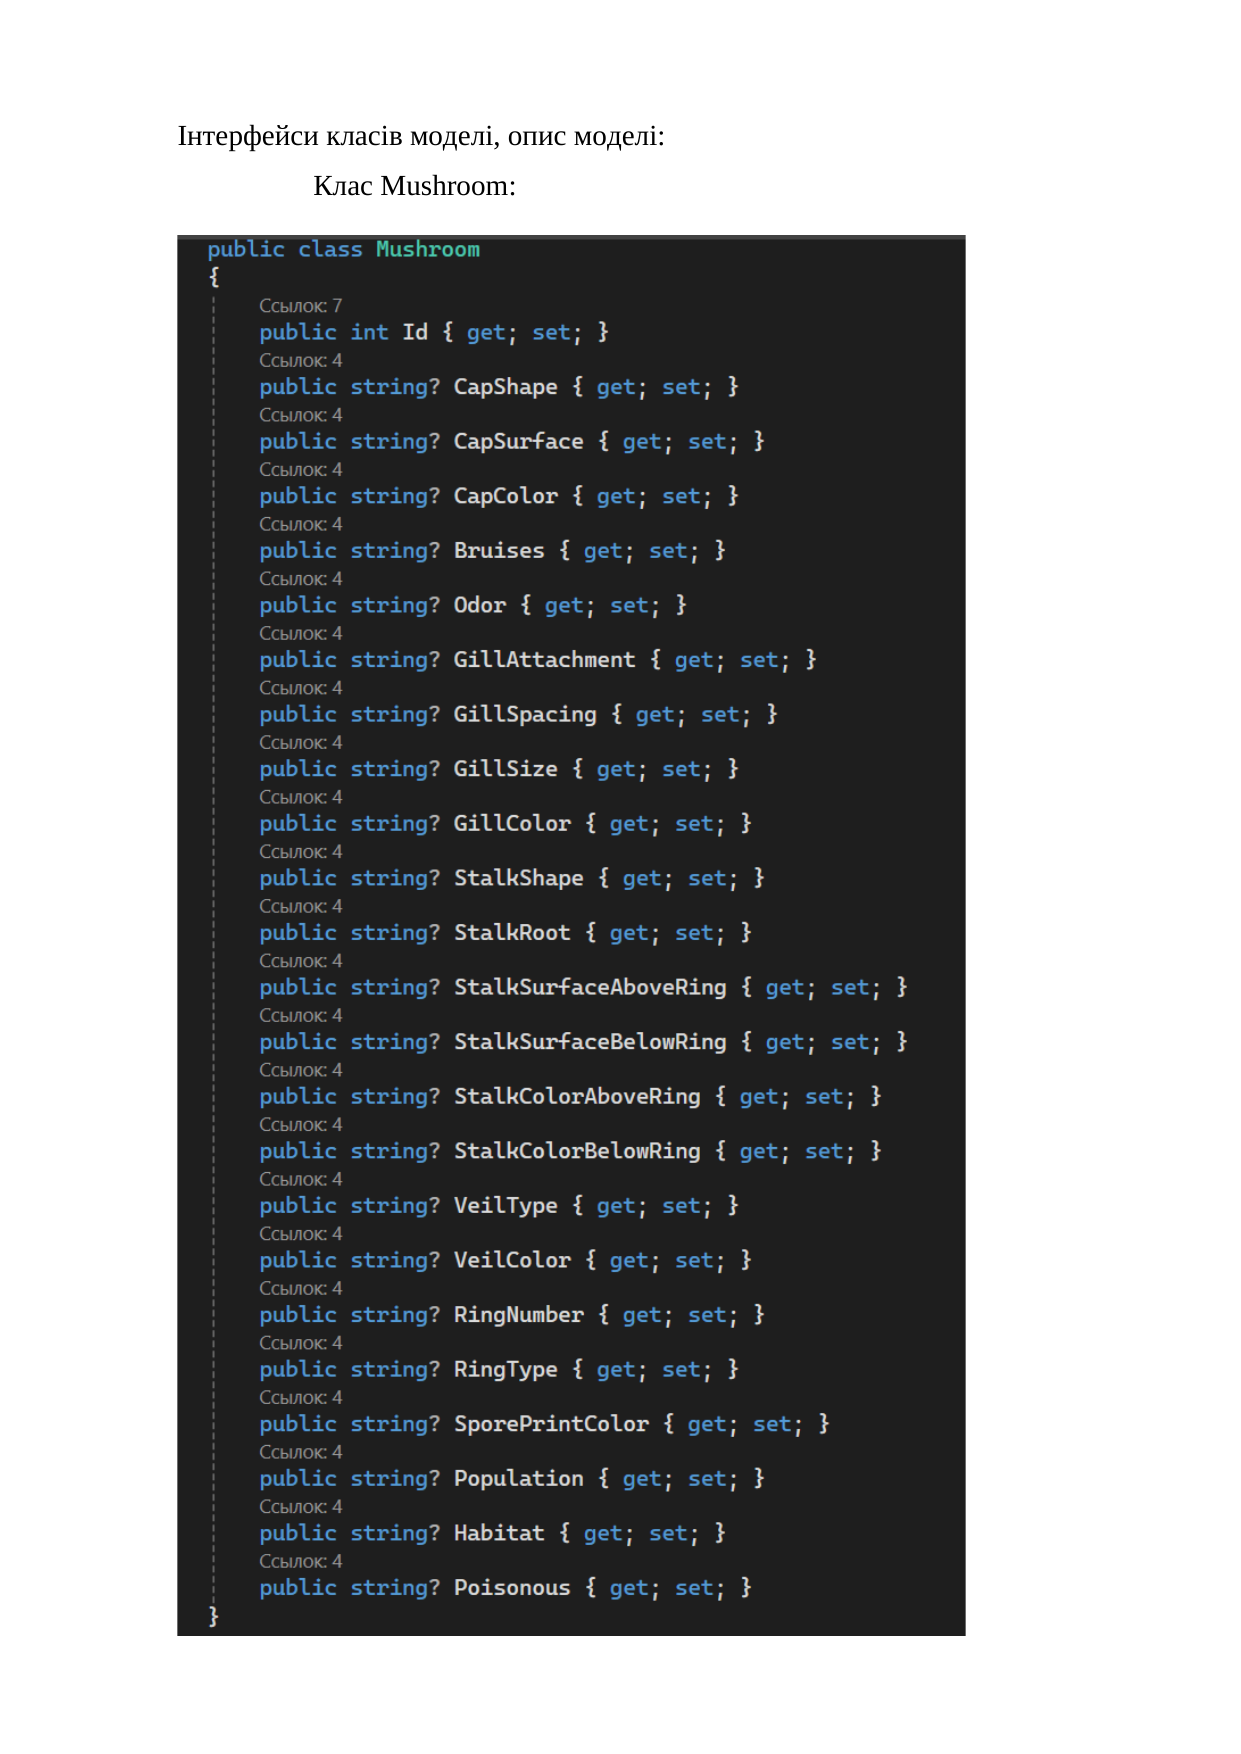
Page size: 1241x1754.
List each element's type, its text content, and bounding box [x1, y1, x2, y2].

text Інтерфейси класів моделі, опис моделі: Клас Mushroom: [177, 118, 1152, 202]
picture [177, 235, 966, 1636]
